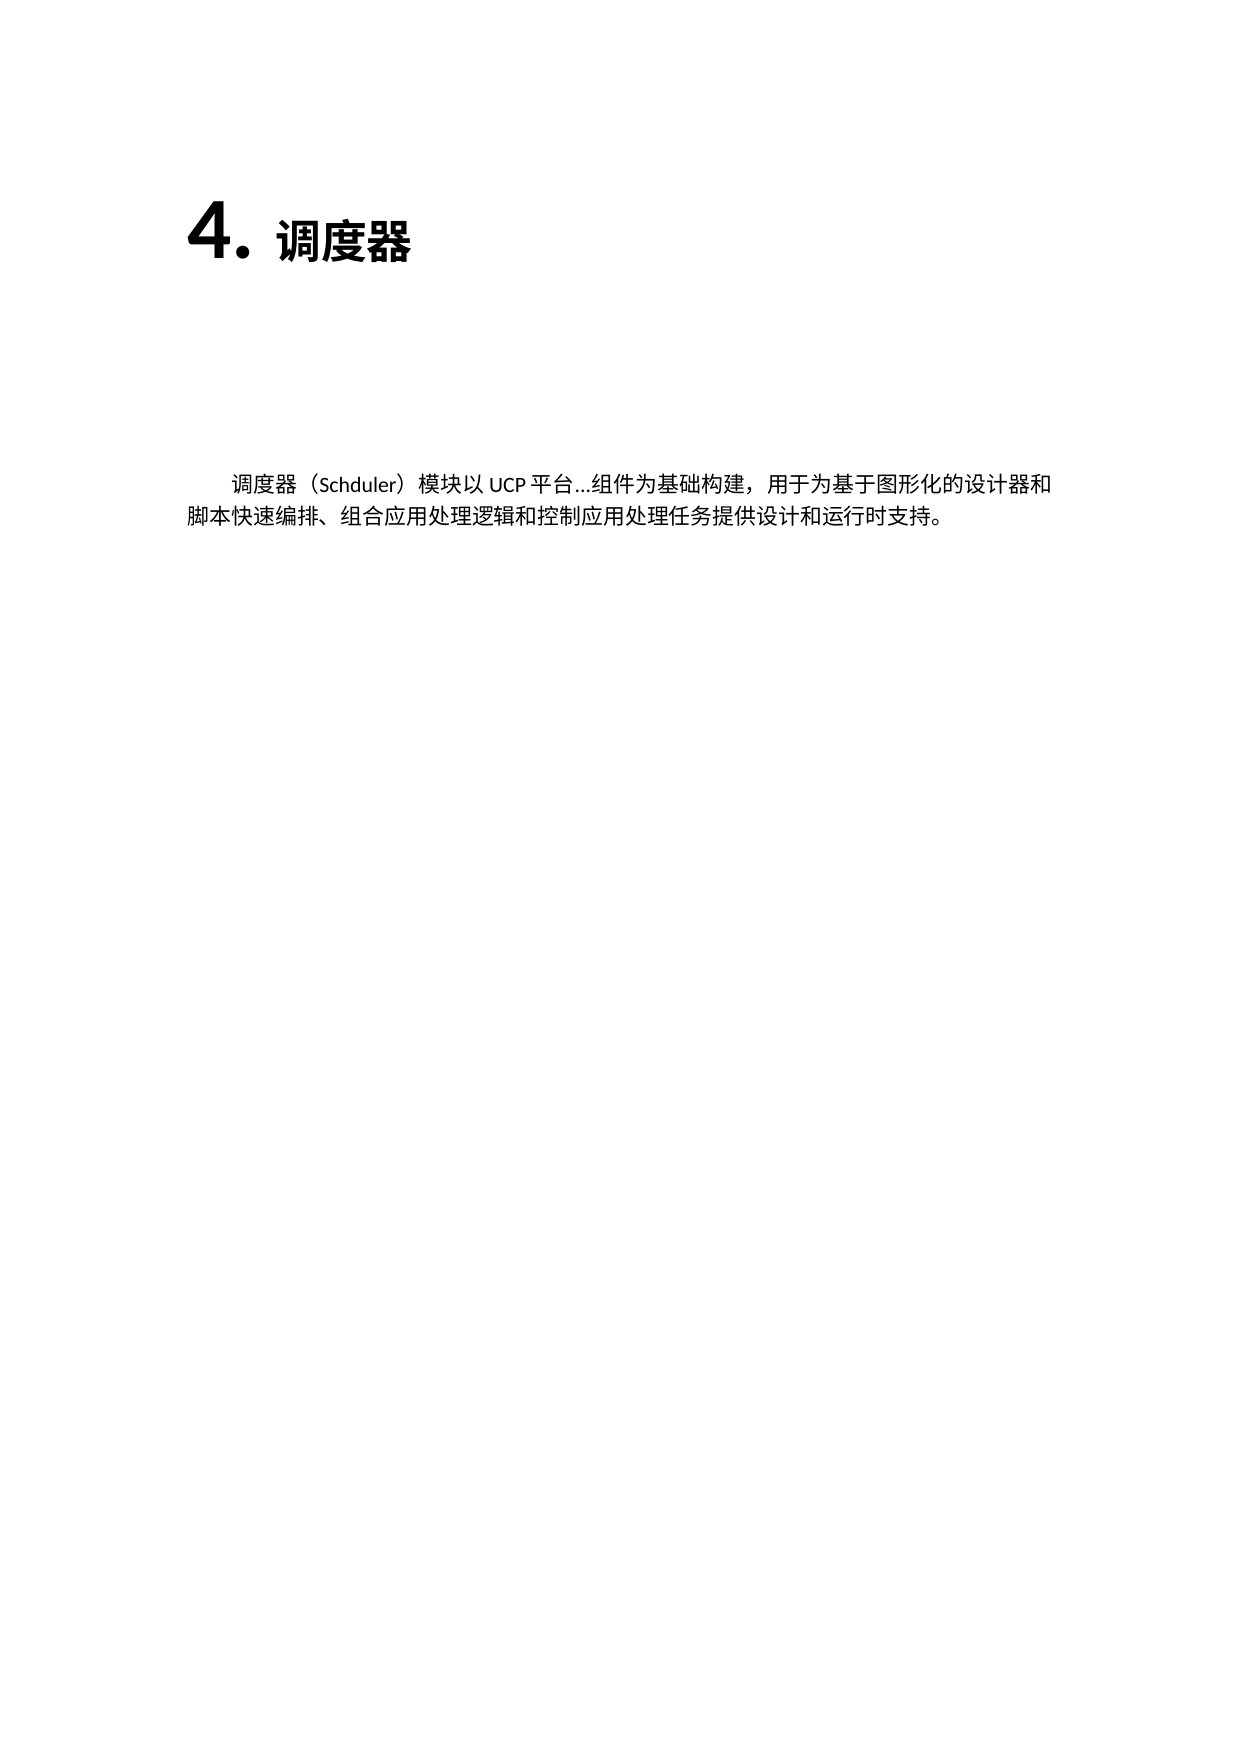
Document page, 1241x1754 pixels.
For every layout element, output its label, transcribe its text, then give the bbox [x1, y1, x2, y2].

subtitle 调度器 [187, 162, 1053, 292]
text 调度器（Schduler）模块以UCP平台...组件为基础构建，用于为基于图形化的设计器和脚本快速编排、组合应用处理逻辑和控制应用处理任务提供设计和运行时支持。 [187, 466, 1053, 531]
